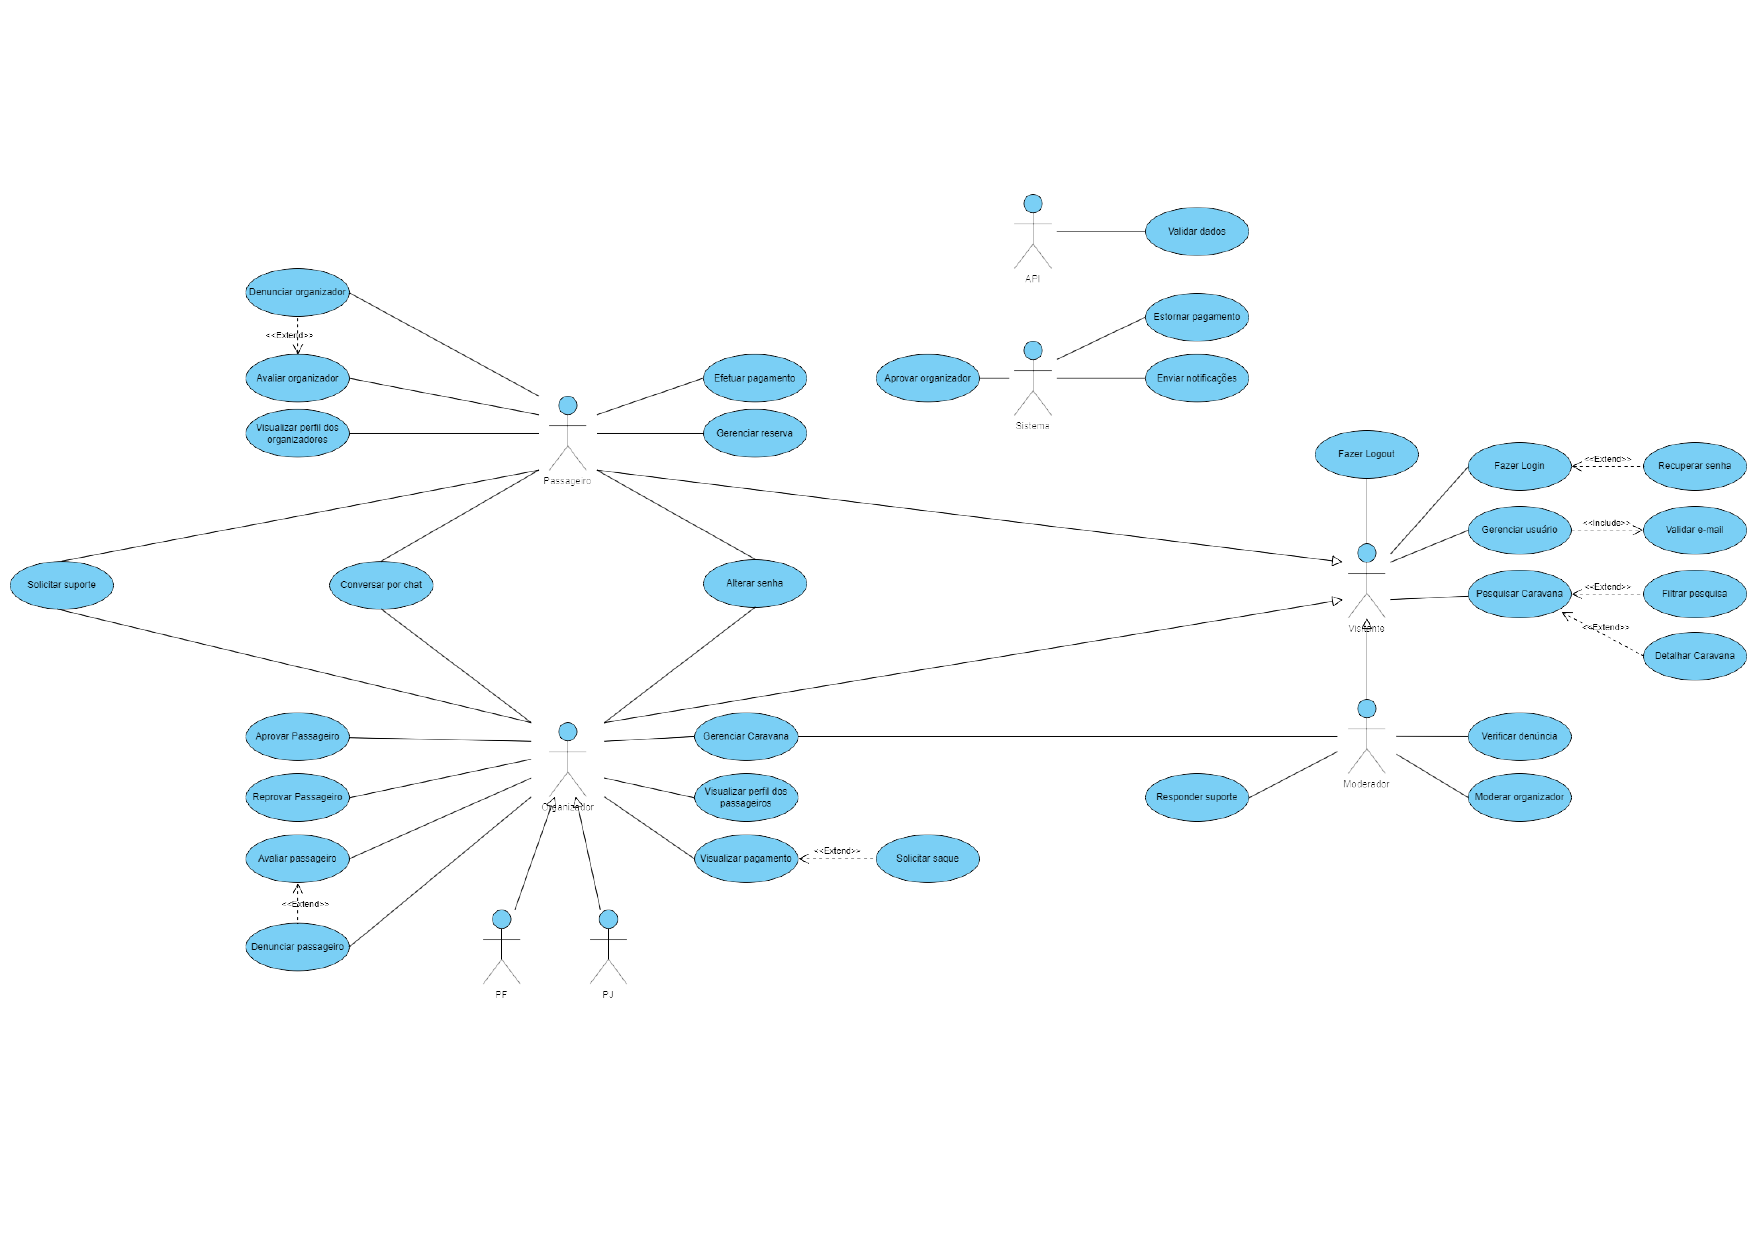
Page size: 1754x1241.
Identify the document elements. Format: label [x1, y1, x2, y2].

picture [3, 192, 1754, 1004]
